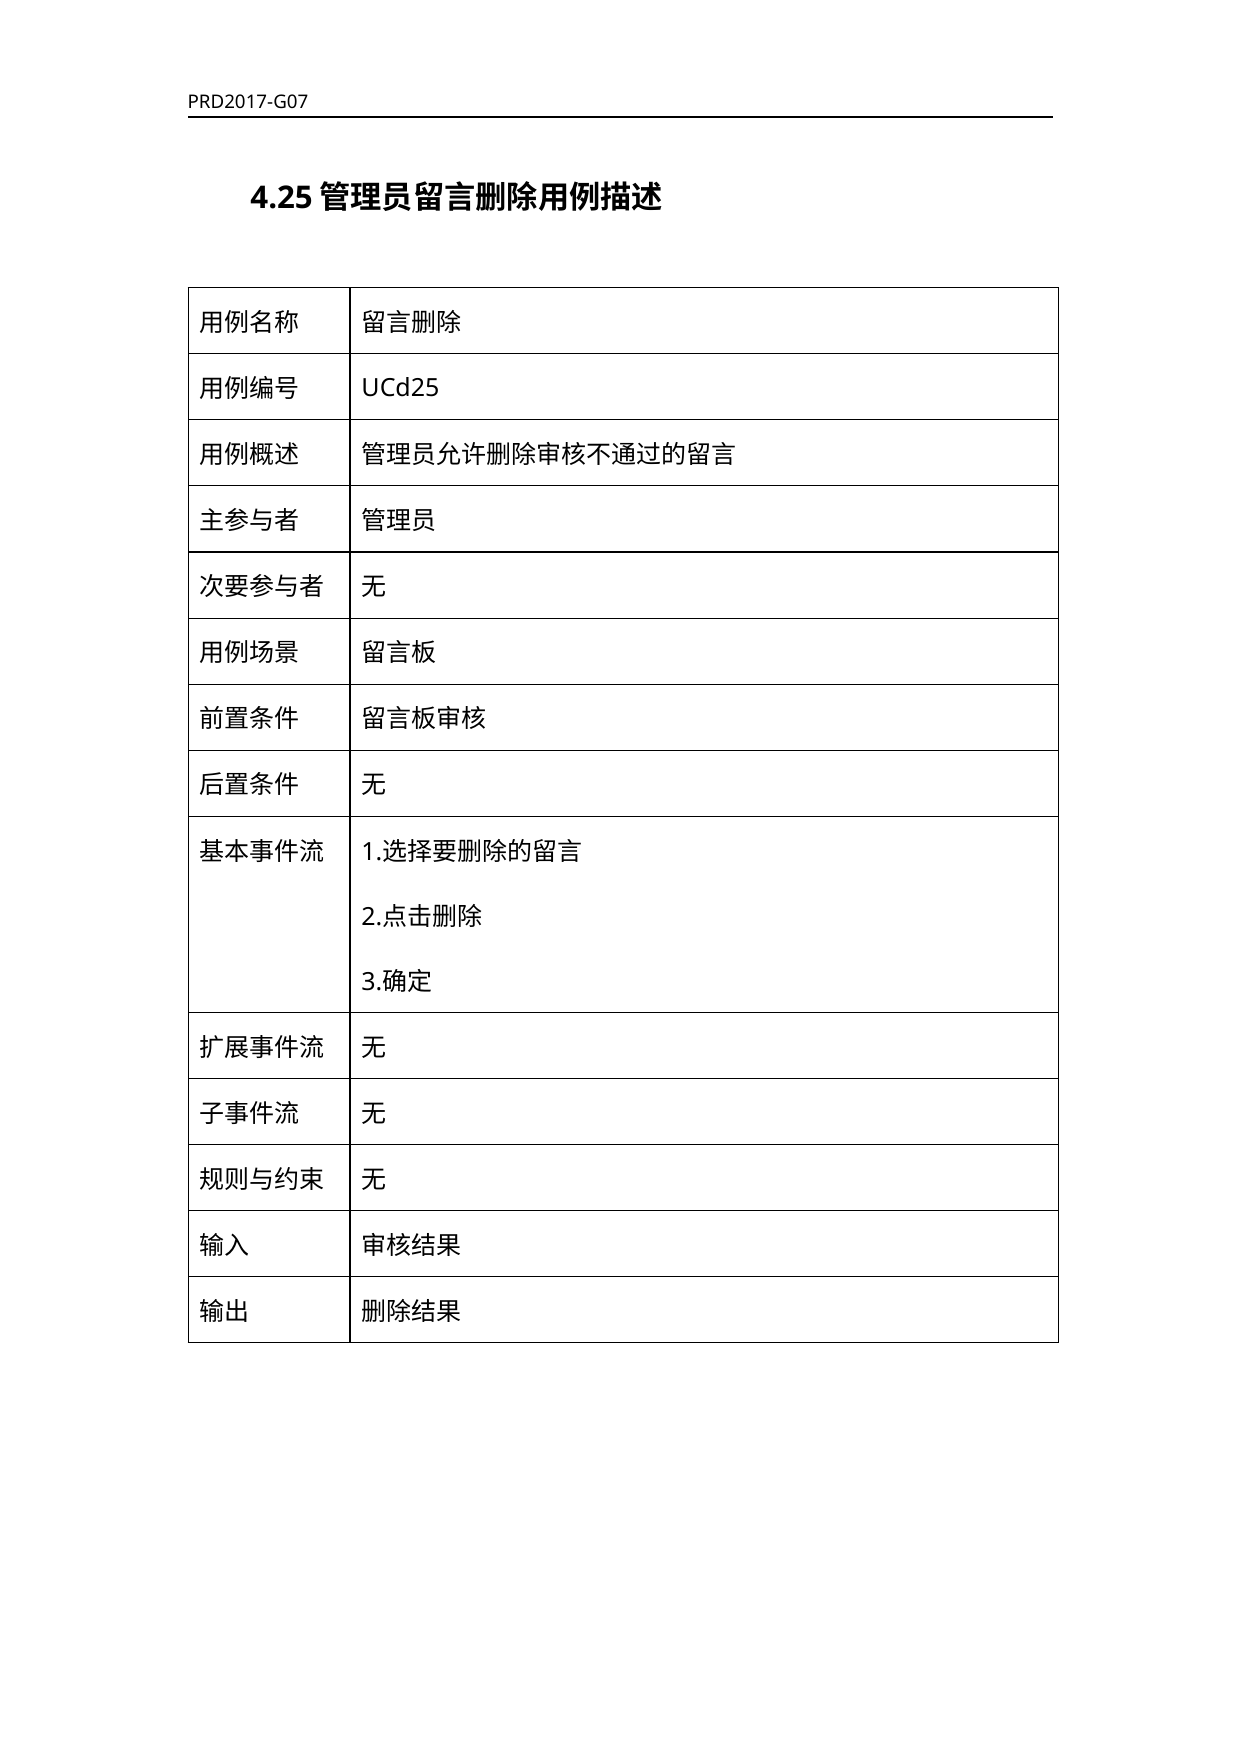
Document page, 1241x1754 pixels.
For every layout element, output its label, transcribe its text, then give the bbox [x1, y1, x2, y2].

table_cell 无 [351, 1079, 1058, 1144]
table_cell 管理员 [351, 486, 1058, 551]
table_cell 1.选择要删除的留言 2.点击删除 3.确定 [351, 817, 1058, 1012]
table_cell 输出 [189, 1277, 349, 1342]
table_cell 规则与约束 [189, 1145, 349, 1210]
table_cell 用例场景 [189, 619, 349, 683]
table_cell 管理员允许删除审核不通过的留言 [351, 420, 1058, 485]
table_cell 无 [351, 1145, 1058, 1210]
table_cell 基本事件流 [189, 817, 349, 1012]
table_cell UCd25 [351, 354, 1058, 419]
table_cell 输入 [189, 1211, 349, 1276]
table_header 留言删除 [351, 288, 1058, 353]
table_cell 主参与者 [189, 486, 349, 551]
table_cell 用例概述 [189, 420, 349, 485]
table_cell 子事件流 [189, 1079, 349, 1144]
table_cell 留言板审核 [351, 685, 1058, 749]
table_cell 无 [351, 751, 1058, 816]
table_cell 删除结果 [351, 1277, 1058, 1342]
table_cell 审核结果 [351, 1211, 1058, 1276]
table_cell 次要参与者 [189, 553, 349, 617]
table_cell 用例编号 [189, 354, 349, 419]
subtitle 4.25管理员留言删除用例描述 [187, 162, 1053, 227]
table_cell 前置条件 [189, 685, 349, 749]
table_header 用例名称 [189, 288, 349, 353]
table_cell 后置条件 [189, 751, 349, 816]
table_cell 无 [351, 553, 1058, 617]
table_cell 留言板 [351, 619, 1058, 683]
table_cell 无 [351, 1013, 1058, 1078]
table_cell 扩展事件流 [189, 1013, 349, 1078]
